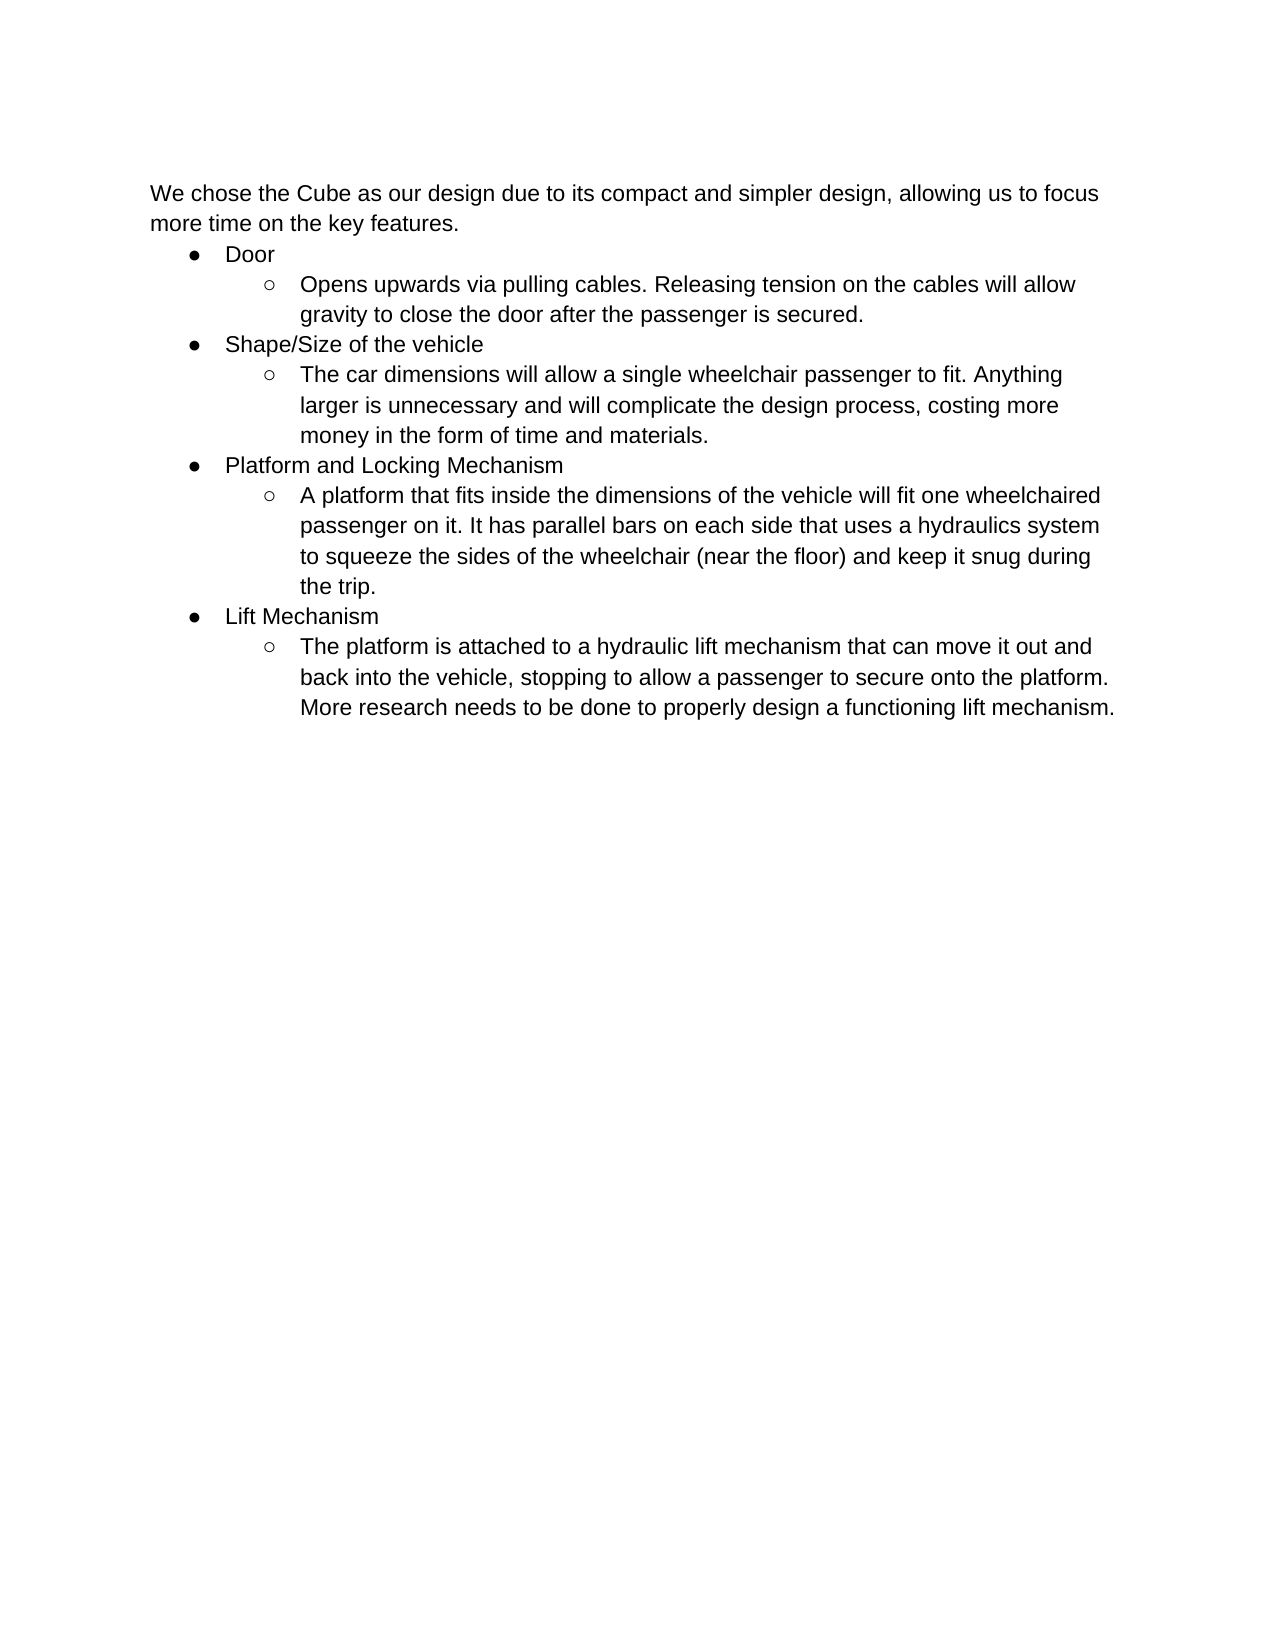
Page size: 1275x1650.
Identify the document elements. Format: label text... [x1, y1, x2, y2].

list A platform that fits inside the dimensions of the vehicle will fit one wheelchaired passenger on it. It has parallel bars on each side that uses a hydraulics system to squeeze the sides of the wheelchair (near the floor) and keep it snug during the trip. [262, 482, 1125, 599]
list Lift Mechanism [187, 603, 1125, 629]
list Platform and Locking Mechanism [187, 452, 1125, 478]
list The platform is attached to a hydraulic lift mechanism that can move it out and back into the vehicle, stopping to allow a passenger to secure onto the platform. More research needs to be done to properly design a functioning lift mechanism. [262, 633, 1125, 720]
list The car dimensions will allow a single wheelchair passenger to fit. Anything larger is unnecessary and will complicate the design process, costing more money in the form of time and materials. [262, 361, 1125, 448]
list Shape/Size of the vehicle [187, 331, 1125, 358]
text We chose the Cube as our design due to its compact and simpler design, allowing us to focus more time on the key features. [150, 180, 1125, 237]
list Opens upwards via pulling cables. Releasing tension on the cables will allow gravity to close the door after the passenger is secured. [262, 271, 1125, 327]
list Door [187, 241, 1125, 267]
